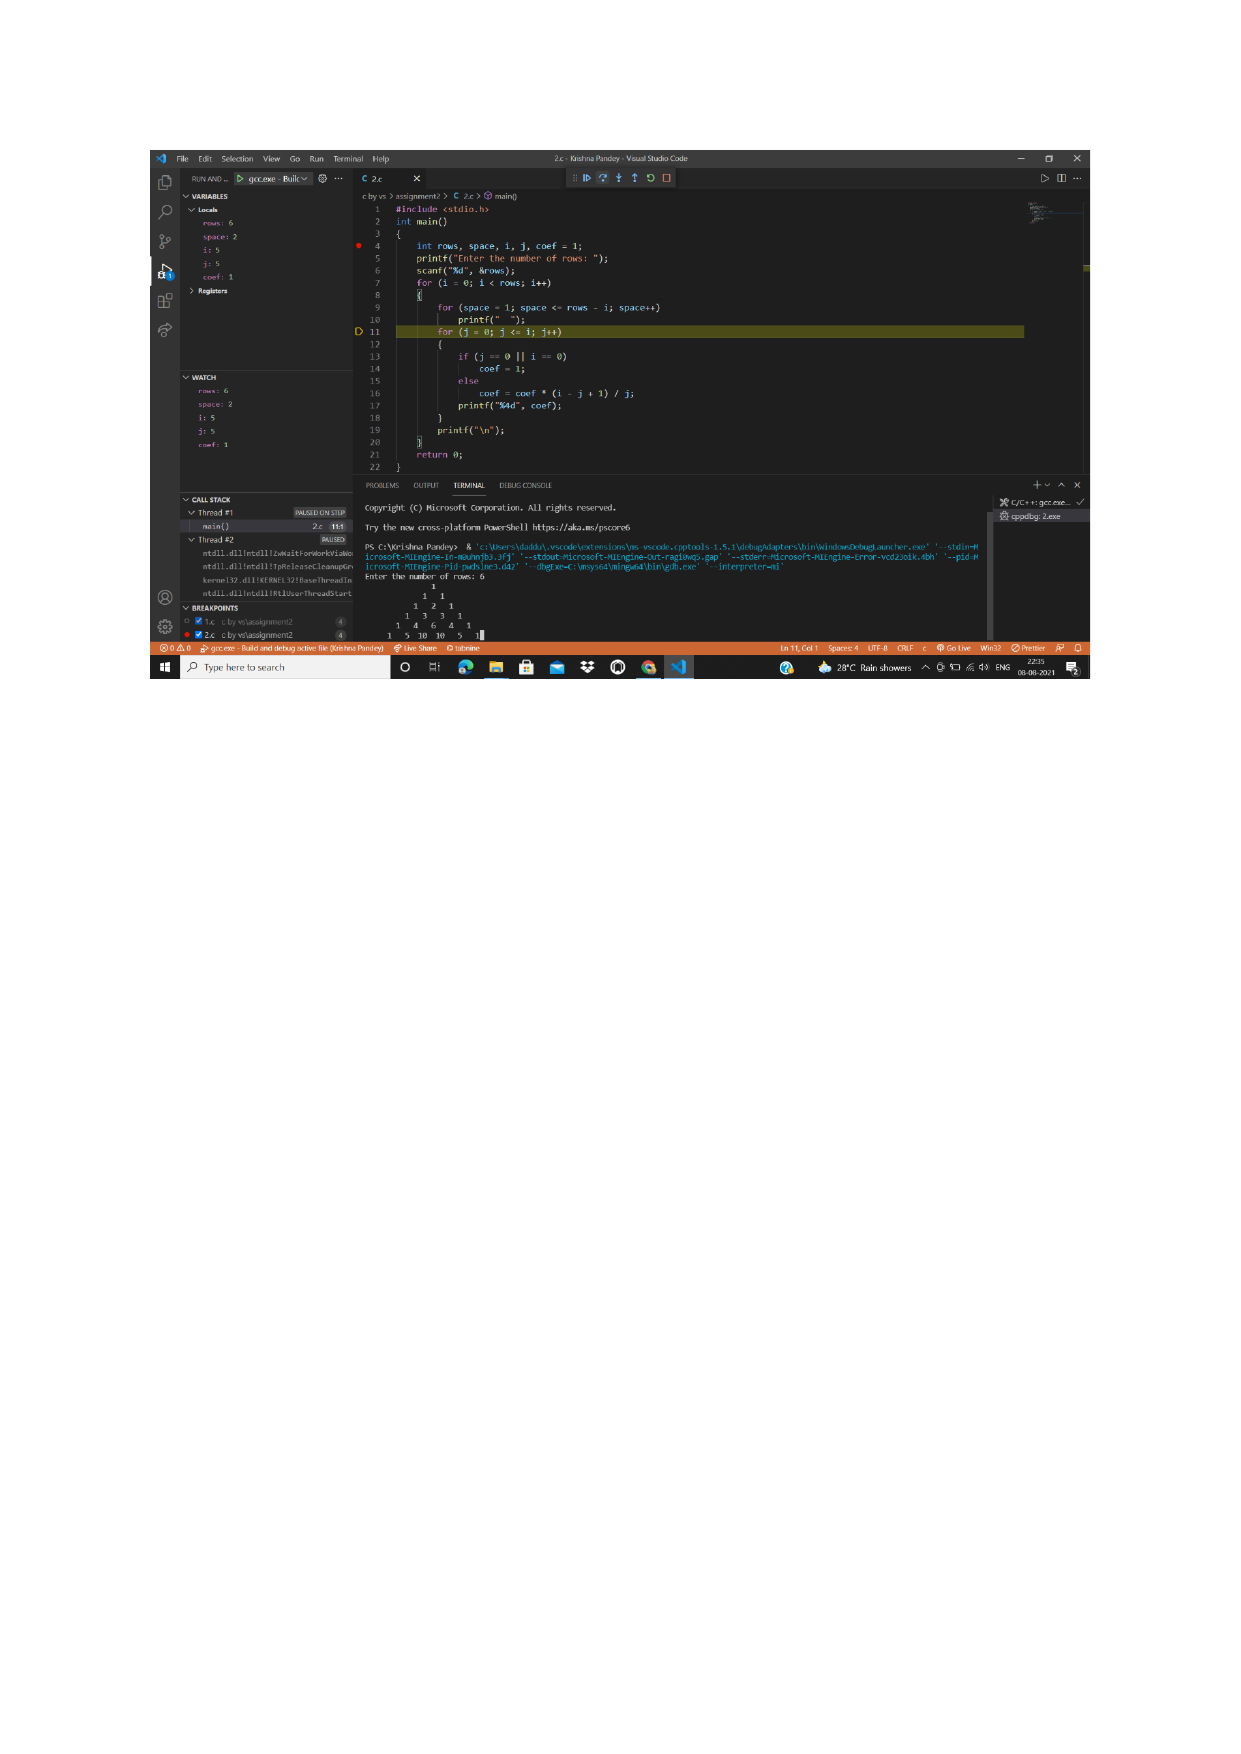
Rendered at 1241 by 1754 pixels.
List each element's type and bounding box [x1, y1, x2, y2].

picture [150, 150, 1091, 679]
